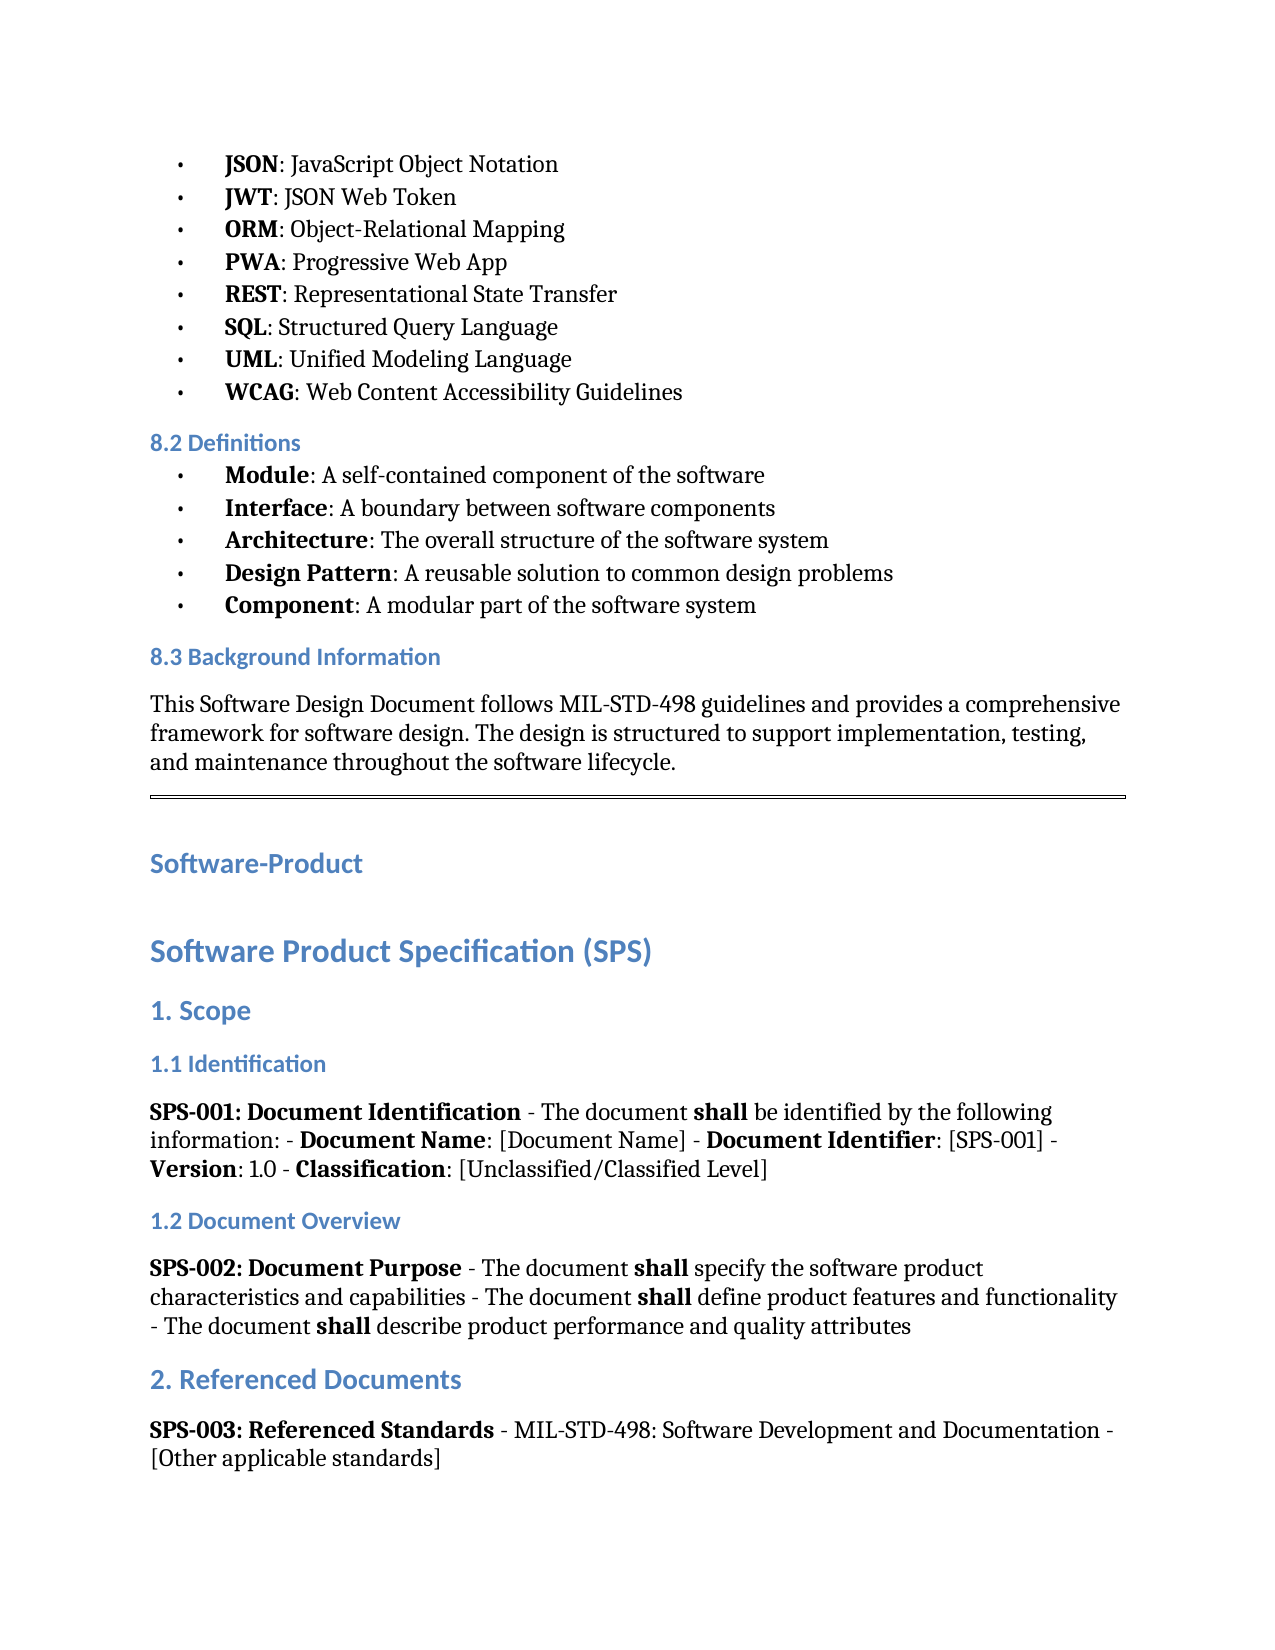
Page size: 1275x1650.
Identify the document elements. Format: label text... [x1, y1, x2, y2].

list PWA: Progressive Web App [175, 247, 1125, 276]
subtitle 8.2 Definitions [150, 427, 1125, 458]
subtitle 8.3 Background Information [150, 641, 1125, 671]
text SPS-002: Document Purpose - The document shall specify the software product characteristics and capabilities - The document shall define product features and functionality - The document shall describe product performance and quality attributes [150, 1254, 1125, 1340]
subtitle 1. Scope [150, 992, 1125, 1028]
list Design Pattern: A reusable solution to common design problems [175, 559, 1125, 588]
list SQL: Structured Query Language [175, 312, 1125, 341]
text This Software Design Document follows MIL-STD-498 guidelines and provides a comprehensive framework for software design. The design is structured to support implementation, testing, and maintenance throughout the software lifecycle. [150, 690, 1125, 776]
subtitle Software Product Specification (SPS) [150, 930, 1125, 971]
subtitle 2. Referenced Documents [150, 1361, 1125, 1397]
list Interface: A boundary between software components [175, 494, 1125, 523]
list WCAG: Web Content Accessibility Guidelines [175, 377, 1125, 406]
subtitle Software-Product [150, 845, 1125, 880]
list JSON: JavaScript Object Notation [175, 150, 1125, 179]
list JWT: JSON Web Token [175, 182, 1125, 211]
list ORM: Object-Relational Mapping [175, 215, 1125, 244]
text SPS-001: Document Identification - The document shall be identified by the following information: - Document Name: [Document Name] - Document Identifier: [SPS-001] - Version: 1.0 - Classification: [Unclassified/Classified Level] [150, 1098, 1125, 1184]
list Component: A modular part of the software system [175, 591, 1125, 620]
list Module: A self-contained component of the software [175, 461, 1125, 490]
subtitle 1.1 Identification [150, 1048, 1125, 1079]
subtitle 1.2 Document Overview [150, 1205, 1125, 1235]
list UML: Unified Modeling Language [175, 345, 1125, 374]
text SPS-003: Referenced Standards - MIL-STD-498: Software Development and Documentation - [Other applicable standards] [150, 1416, 1125, 1473]
list Architecture: The overall structure of the software system [175, 526, 1125, 555]
list REST: Representational State Transfer [175, 280, 1125, 309]
